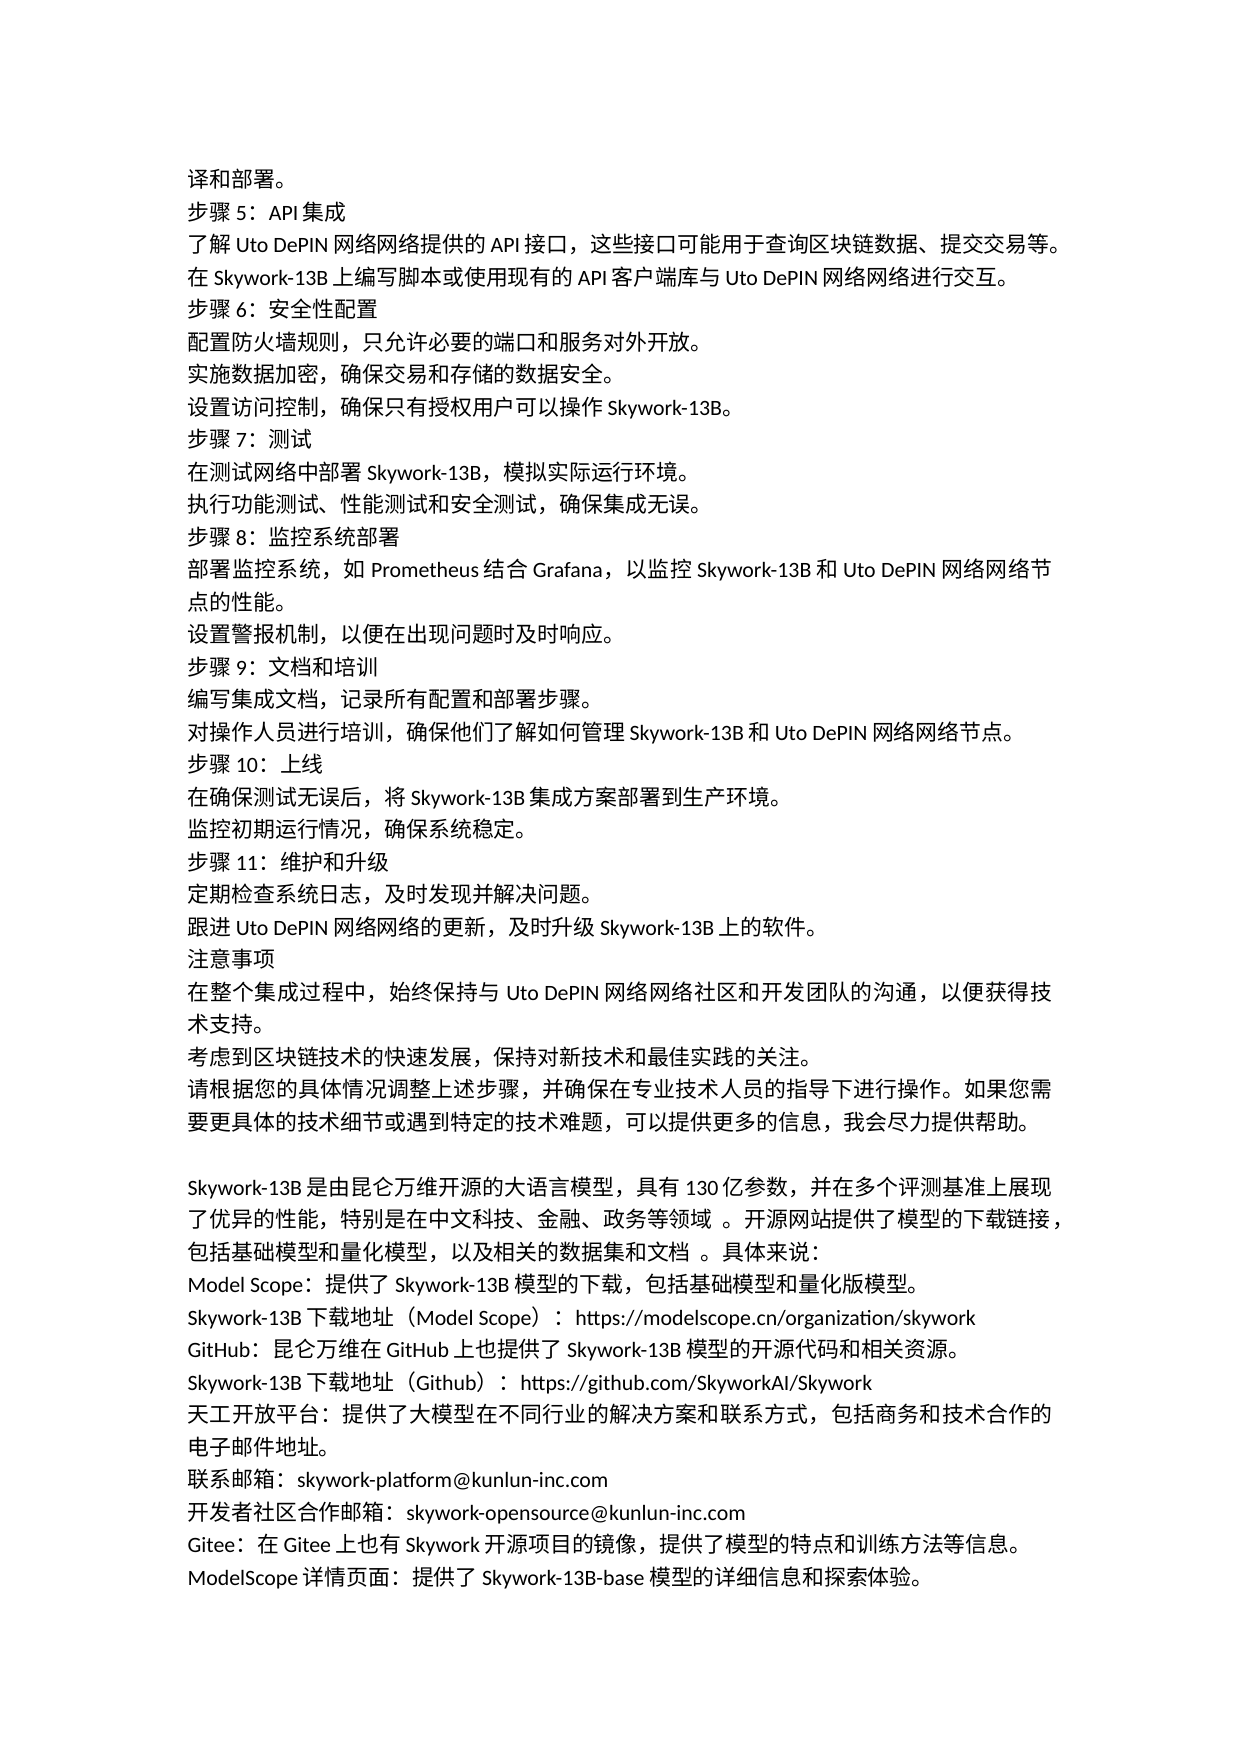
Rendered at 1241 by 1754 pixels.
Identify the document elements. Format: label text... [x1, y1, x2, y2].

text 跟进Uto DePIN网络网络的更新，及时升级Skywork-13B上的软件。 [187, 909, 1053, 942]
text 联系邮箱：skywork-platform@kunlun-inc.com [187, 1462, 1053, 1494]
text Model Scope：提供了Skywork-13B模型的下载，包括基础模型和量化版模型。 [187, 1267, 1053, 1299]
text 执行功能测试、性能测试和安全测试，确保集成无误。 [187, 487, 1053, 519]
text 在确保测试无误后，将Skywork-13B集成方案部署到生产环境。 [187, 779, 1053, 812]
text 定期检查系统日志，及时发现并解决问题。 [187, 877, 1053, 909]
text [187, 162, 1053, 194]
text 步骤10：上线 [187, 747, 1053, 779]
text Skywork-13B是由昆仑万维开源的大语言模型，具有130亿参数，并在多个评测基准上展现了优异的性能，特别是在中文科技、金融、政务等领域 。开源网站提供了模型的下载链接，包括基础模型和量化模型，以及相关的数据集和文档 。具体来说： [187, 1169, 1053, 1267]
text 编写集成文档，记录所有配置和部署步骤。 [187, 682, 1053, 714]
text 步骤6：安全性配置 [187, 292, 1053, 324]
text GitHub：昆仑万维在GitHub上也提供了Skywork-13B模型的开源代码和相关资源。 [187, 1332, 1053, 1364]
text 设置警报机制，以便在出现问题时及时响应。 [187, 617, 1053, 649]
text Skywork-13B下载地址（Github）：https://github.com/SkyworkAI/Skywork [187, 1364, 1053, 1397]
text 考虑到区块链技术的快速发展，保持对新技术和最佳实践的关注。 [187, 1039, 1053, 1072]
text 步骤8：监控系统部署 [187, 519, 1053, 552]
text ModelScope详情页面：提供了Skywork-13B-base模型的详细信息和探索体验。 [187, 1559, 1053, 1592]
text 步骤5：API集成 [187, 194, 1053, 227]
text 开发者社区合作邮箱：skywork-opensource@kunlun-inc.com [187, 1494, 1053, 1527]
text 在Skywork-13B上编写脚本或使用现有的API客户端库与Uto DePIN网络网络进行交互。 [187, 259, 1053, 292]
text 在整个集成过程中，始终保持与Uto DePIN网络网络社区和开发团队的沟通，以便获得技术支持。 [187, 974, 1053, 1039]
text 了解Uto DePIN网络网络提供的API接口，这些接口可能用于查询区块链数据、提交交易等。 [187, 227, 1053, 259]
text 对操作人员进行培训，确保他们了解如何管理Skywork-13B和Uto DePIN网络网络节点。 [187, 714, 1053, 747]
text 设置访问控制，确保只有授权用户可以操作Skywork-13B。 [187, 389, 1053, 422]
text 注意事项 [187, 942, 1053, 974]
text 部署监控系统，如Prometheus结合Grafana，以监控Skywork-13B和Uto DePIN网络网络节点的性能。 [187, 552, 1053, 617]
text 步骤9：文档和培训 [187, 649, 1053, 682]
text 步骤7：测试 [187, 422, 1053, 454]
text 请根据您的具体情况调整上述步骤，并确保在专业技术人员的指导下进行操作。如果您需要更具体的技术细节或遇到特定的技术难题，可以提供更多的信息，我会尽力提供帮助。 [187, 1072, 1053, 1137]
text Gitee：在Gitee上也有Skywork开源项目的镜像，提供了模型的特点和训练方法等信息。 [187, 1527, 1053, 1559]
text 天工开放平台：提供了大模型在不同行业的解决方案和联系方式，包括商务和技术合作的电子邮件地址。 [187, 1397, 1053, 1462]
text 配置防火墙规则，只允许必要的端口和服务对外开放。 [187, 324, 1053, 357]
text Skywork-13B下载地址（Model Scope）：https://modelscope.cn/organization/skywork [187, 1299, 1053, 1332]
text 步骤11：维护和升级 [187, 844, 1053, 877]
text 监控初期运行情况，确保系统稳定。 [187, 812, 1053, 844]
text 实施数据加密，确保交易和存储的数据安全。 [187, 357, 1053, 389]
text 在测试网络中部署Skywork-13B，模拟实际运行环境。 [187, 454, 1053, 487]
